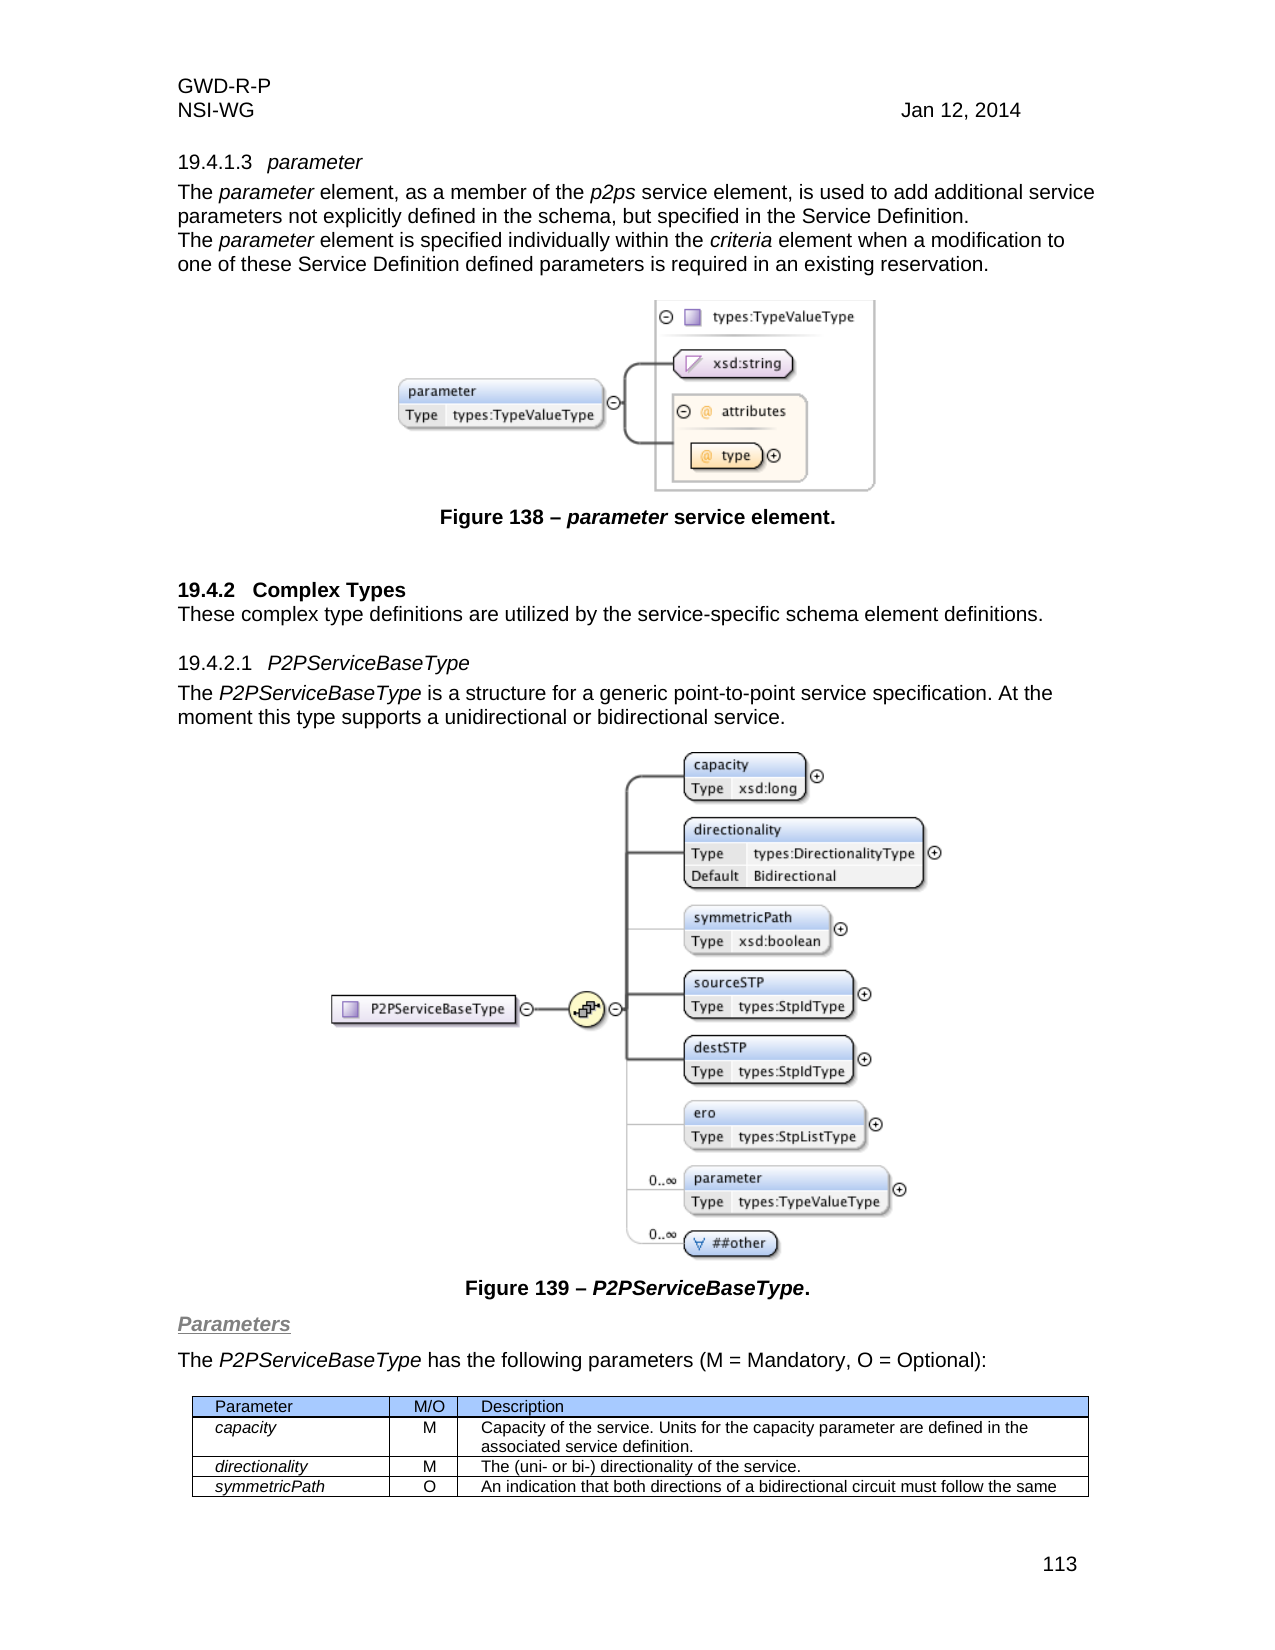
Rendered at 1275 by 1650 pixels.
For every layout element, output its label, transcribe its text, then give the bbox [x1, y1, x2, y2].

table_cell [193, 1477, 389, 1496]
text The P2PServiceBaseType is a structure for a generic point-to-point service specification. At the moment this type supports a unidirectional or bidirectional service. [177, 681, 1098, 729]
text The P2PServiceBaseType has the following parameters (M = Mandatory, O = Optional): [177, 1348, 1098, 1372]
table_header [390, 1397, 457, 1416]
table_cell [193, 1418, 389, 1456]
picture [398, 300, 877, 493]
subtitle P2PServiceBaseType [177, 651, 1098, 675]
text The parameter element is specified individually within the criteria element when a modification to one of these Service Definition defined parameters is required in an existing reservation. [177, 228, 1098, 276]
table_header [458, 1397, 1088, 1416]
text These complex type definitions are utilized by the service-specific schema element definitions. [177, 602, 1098, 626]
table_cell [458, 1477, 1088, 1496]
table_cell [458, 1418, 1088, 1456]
subtitle Complex Types [177, 578, 1098, 602]
text Figure 138 – parameter service element. [177, 505, 1098, 529]
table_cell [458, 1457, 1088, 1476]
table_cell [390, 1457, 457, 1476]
text Figure 139 – P2PServiceBaseType. [177, 1275, 1098, 1299]
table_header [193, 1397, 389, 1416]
text Parameters [177, 1312, 1098, 1336]
subtitle parameter [177, 150, 1098, 174]
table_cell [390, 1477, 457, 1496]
text The parameter element, as a member of the p2ps service element, is used to add additional service parameters not explicitly defined in the schema, but specified in the Service Definition. [177, 180, 1098, 228]
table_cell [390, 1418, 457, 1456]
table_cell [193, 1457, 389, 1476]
picture [331, 752, 944, 1263]
